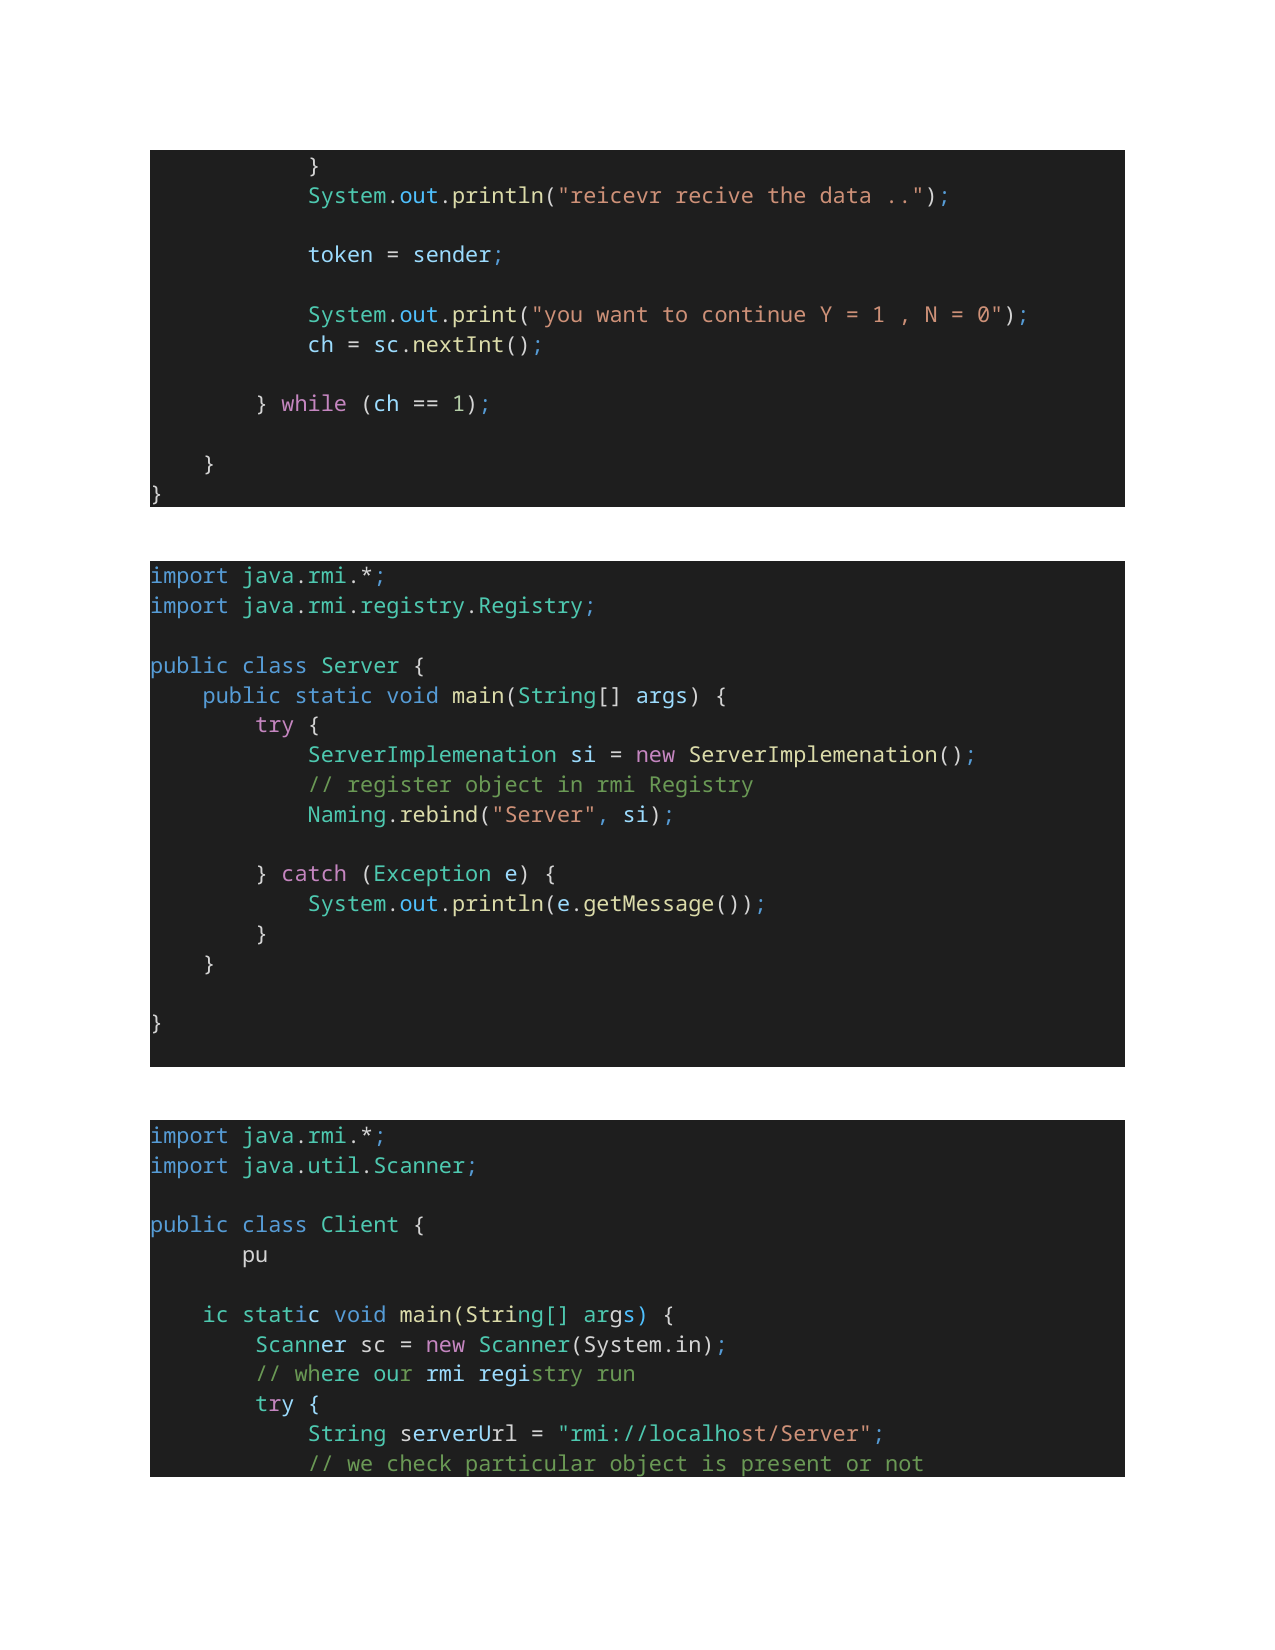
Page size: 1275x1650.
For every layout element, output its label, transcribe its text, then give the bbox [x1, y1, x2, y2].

text Scanner sc = new Scanner(System.in); [150, 1328, 1125, 1358]
text public class Client { [150, 1209, 1125, 1239]
text import java.rmi.*; [150, 1120, 1125, 1150]
text try { [150, 709, 1125, 739]
text } [150, 948, 1125, 978]
text // where our rmi registry run [150, 1358, 1125, 1388]
text Naming.rebind("Server", si); [150, 799, 1125, 829]
text System.out.println("reicevr recive the data .."); [150, 180, 1125, 209]
text } catch (Exception e) { [150, 858, 1125, 888]
text import java.rmi.registry.Registry; [150, 590, 1125, 620]
text token = sender; [150, 239, 1125, 269]
text ch = sc.nextInt(); [150, 329, 1125, 358]
text public class Server { [150, 650, 1125, 680]
text } [150, 478, 1125, 507]
text } while (ch == 1); [150, 388, 1125, 418]
text } [150, 918, 1125, 948]
text public static void main(String[] args) { [150, 680, 1125, 709]
text } [150, 448, 1125, 478]
text pu [150, 1239, 1125, 1269]
text System.out.print("you want to continue Y = 1 , N = 0"); [150, 299, 1125, 329]
text ic static void main(String[] args) { [150, 1299, 1125, 1328]
text String serverUrl = "rmi://localhost/Server"; [150, 1418, 1125, 1448]
text } [150, 1007, 1125, 1037]
text } [150, 150, 1125, 180]
text System.out.println(e.getMessage()); [150, 888, 1125, 918]
text ServerImplemenation si = new ServerImplemenation(); [150, 739, 1125, 769]
text // we check particular object is present or not [150, 1448, 1125, 1477]
text // register object in rmi Registry [150, 769, 1125, 799]
text try { [150, 1388, 1125, 1418]
text import java.rmi.*; [150, 561, 1125, 590]
text import java.util.Scanner; [150, 1150, 1125, 1179]
